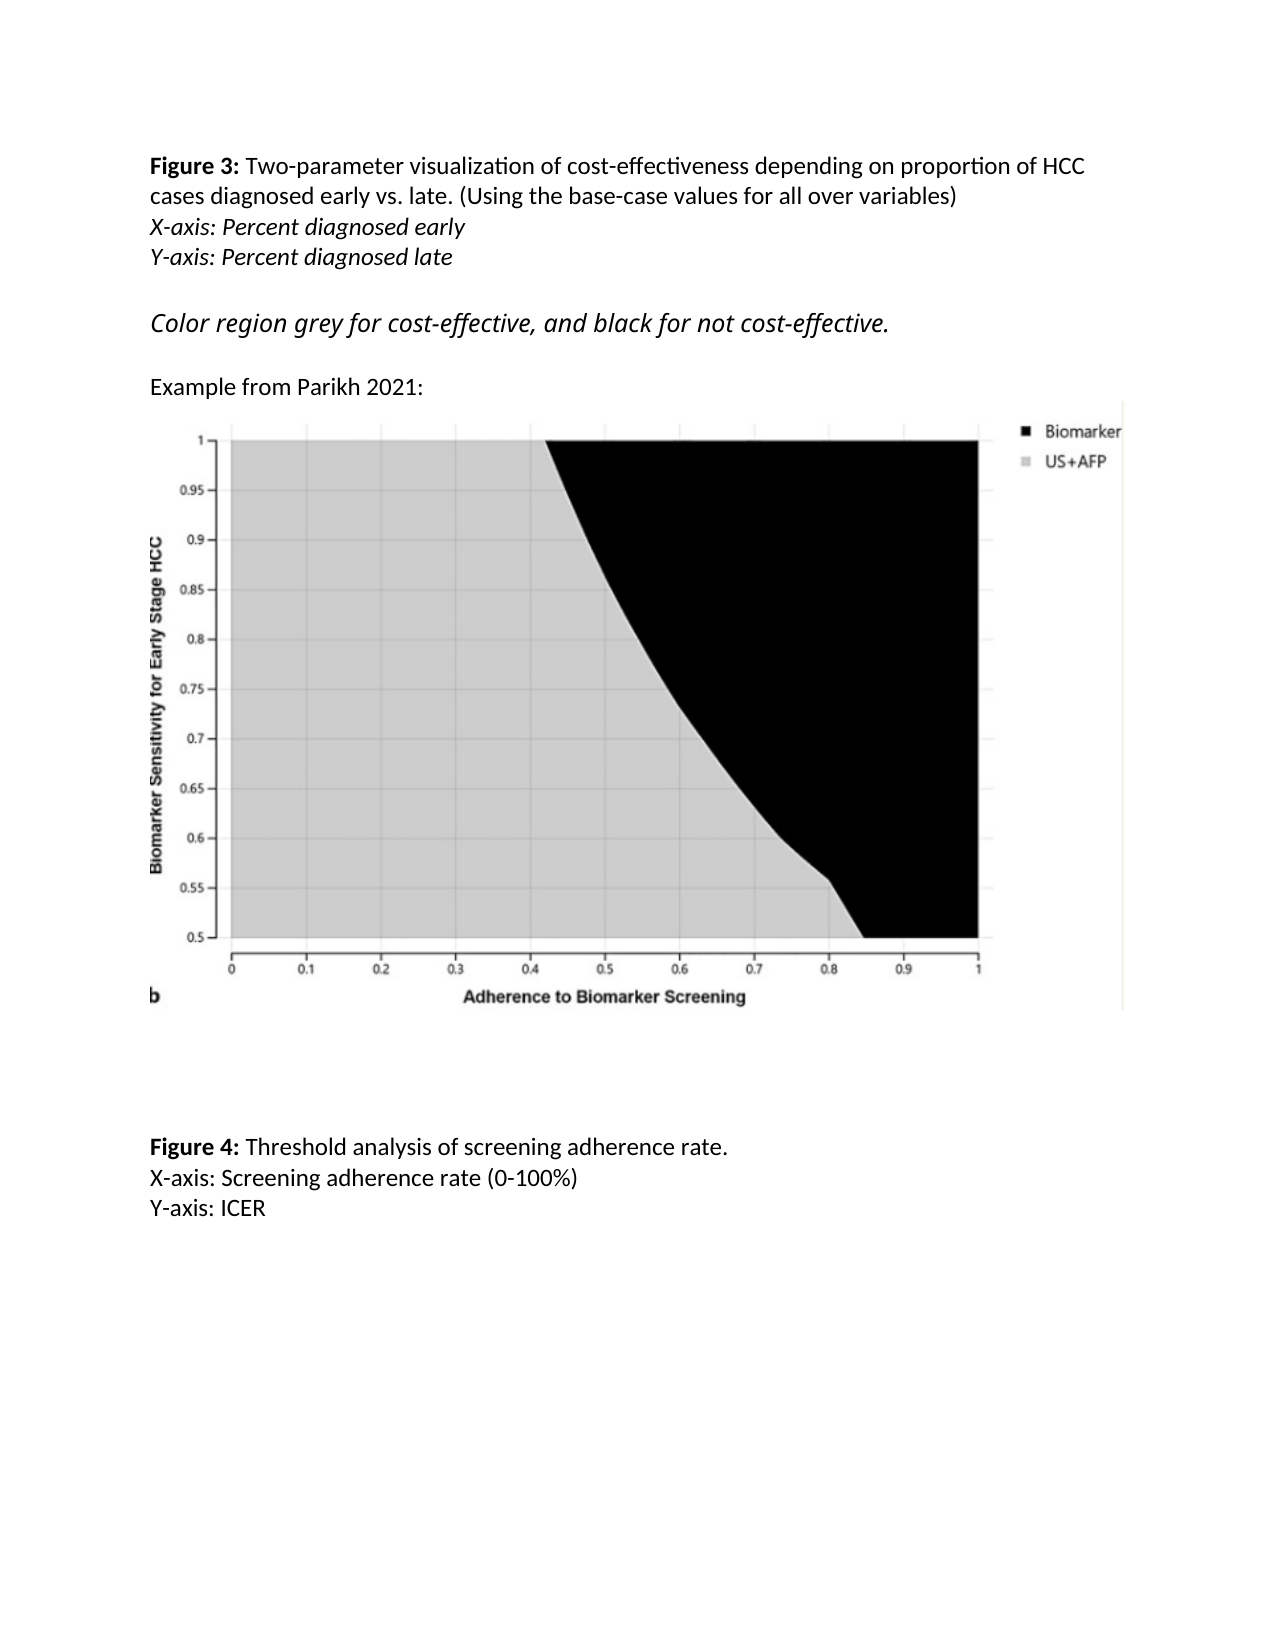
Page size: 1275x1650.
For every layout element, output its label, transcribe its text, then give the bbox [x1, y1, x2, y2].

text Color region grey for cost-effective, and black for not cost-effective. [150, 306, 1125, 340]
text Y-axis: ICER [150, 1192, 1125, 1223]
text Y-axis: Percent diagnosed late [150, 242, 1125, 272]
text X-axis: Percent diagnosed early [150, 211, 1125, 242]
text X-axis: Screening adherence rate (0-100%) [150, 1162, 1125, 1192]
text Figure 3: Two-parameter visualization of cost-effectiveness depending on proportion of HCC cases diagnosed early vs. late. (Using the base-case values for all over variables) [150, 150, 1125, 211]
picture [150, 401, 1125, 1010]
text Figure 4: Threshold analysis of screening adherence rate. [150, 1131, 1125, 1162]
text Example from Parikh 2021: [150, 371, 1125, 401]
